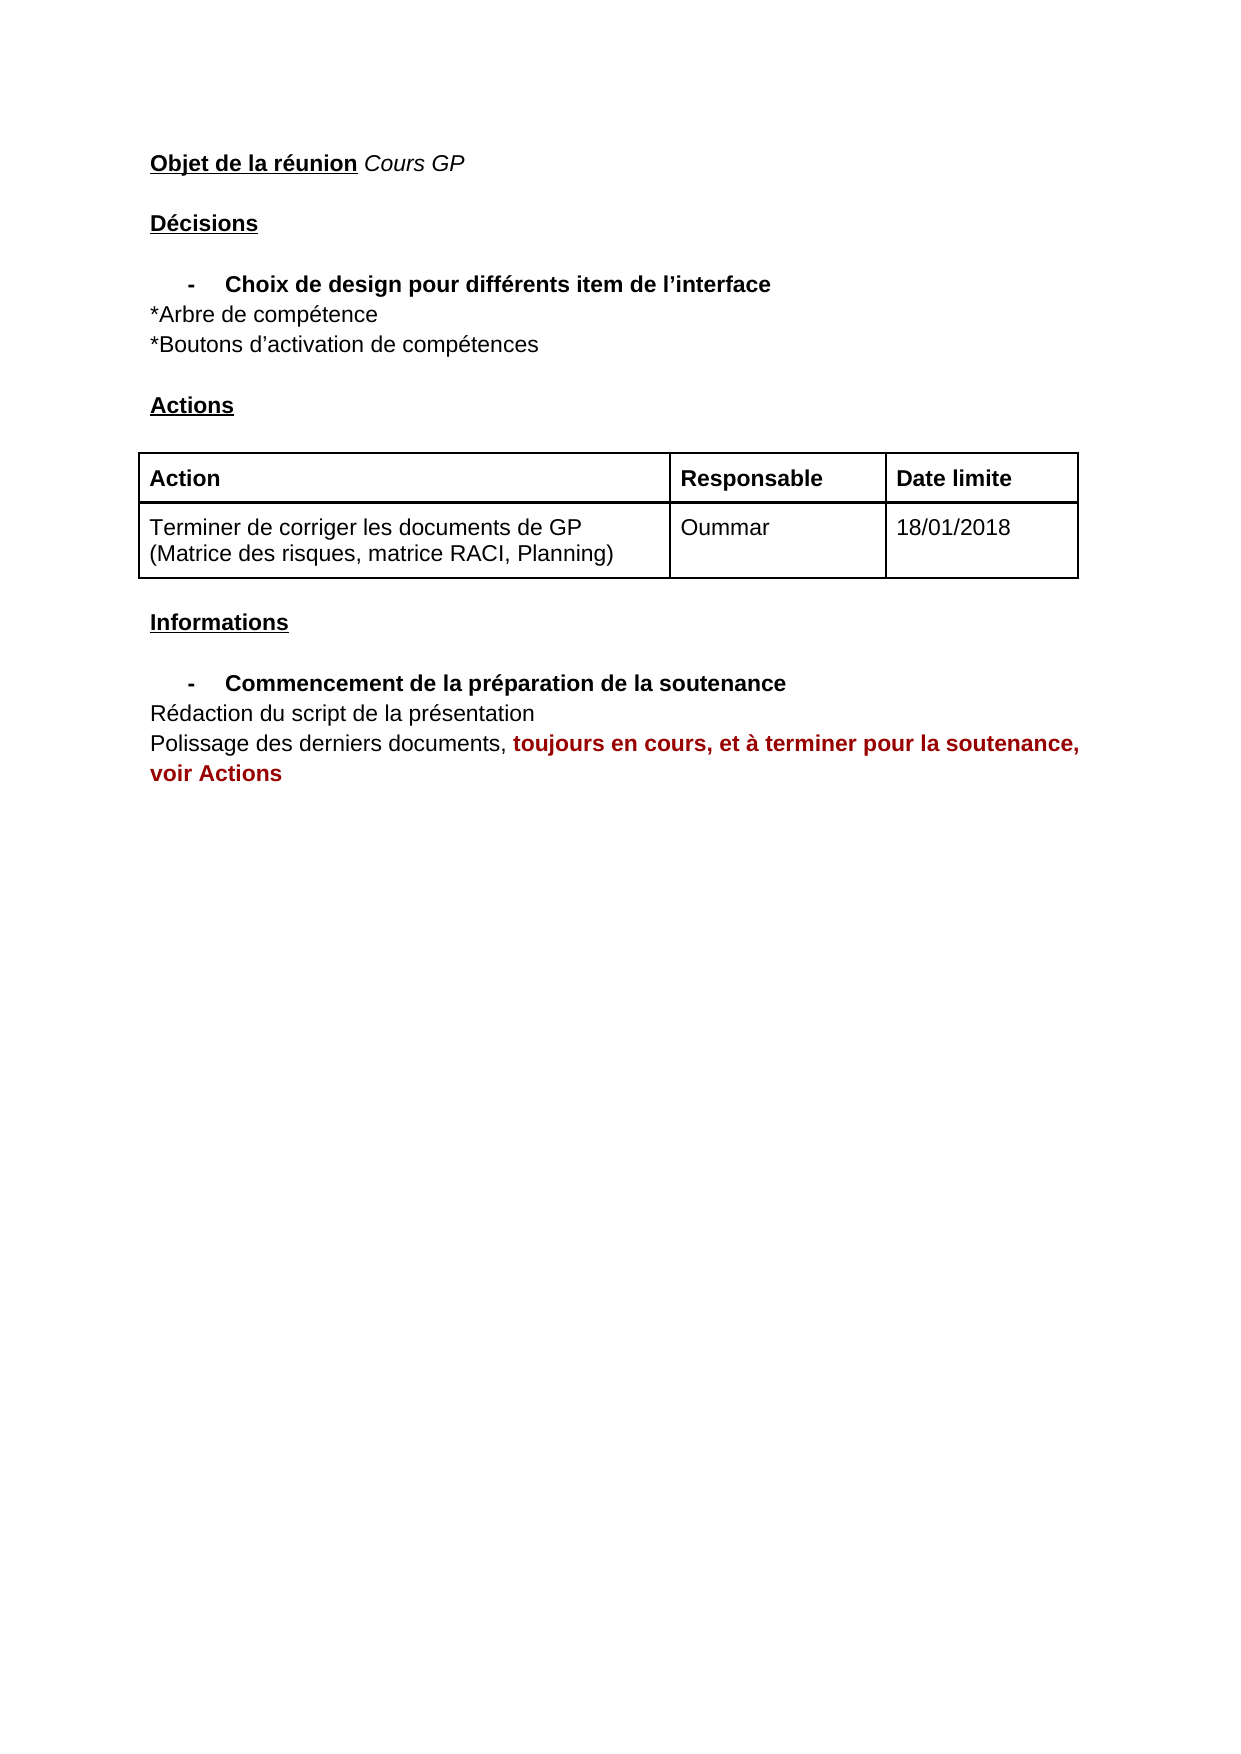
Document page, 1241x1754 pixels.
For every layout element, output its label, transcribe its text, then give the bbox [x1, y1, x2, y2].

text Polissage des derniers documents, toujours en cours, et à terminer pour la soutenance, voir Actions [150, 730, 1090, 787]
table_header Action [140, 454, 669, 501]
text Décisions [150, 210, 1090, 237]
text Actions [150, 392, 1090, 418]
list Commencement de la préparation de la soutenance [187, 670, 1090, 696]
text *Boutons d’activation de compétences [150, 331, 1090, 358]
table_header Date limite [887, 454, 1077, 501]
table_cell Terminer de corriger les documents de GP (Matrice des risques, matrice RACI, Planning) [140, 504, 669, 577]
text Rédaction du script de la présentation [150, 700, 1090, 726]
text Informations [150, 609, 1090, 636]
text *Arbre de compétence [150, 301, 1090, 327]
table_cell 18/01/2018 [887, 504, 1077, 577]
text Objet de la réunion Cours GP [150, 150, 1090, 176]
table_cell Oummar [671, 504, 885, 577]
table_header Responsable [671, 454, 885, 501]
list Choix de design pour différents item de l’interface [187, 271, 1090, 297]
